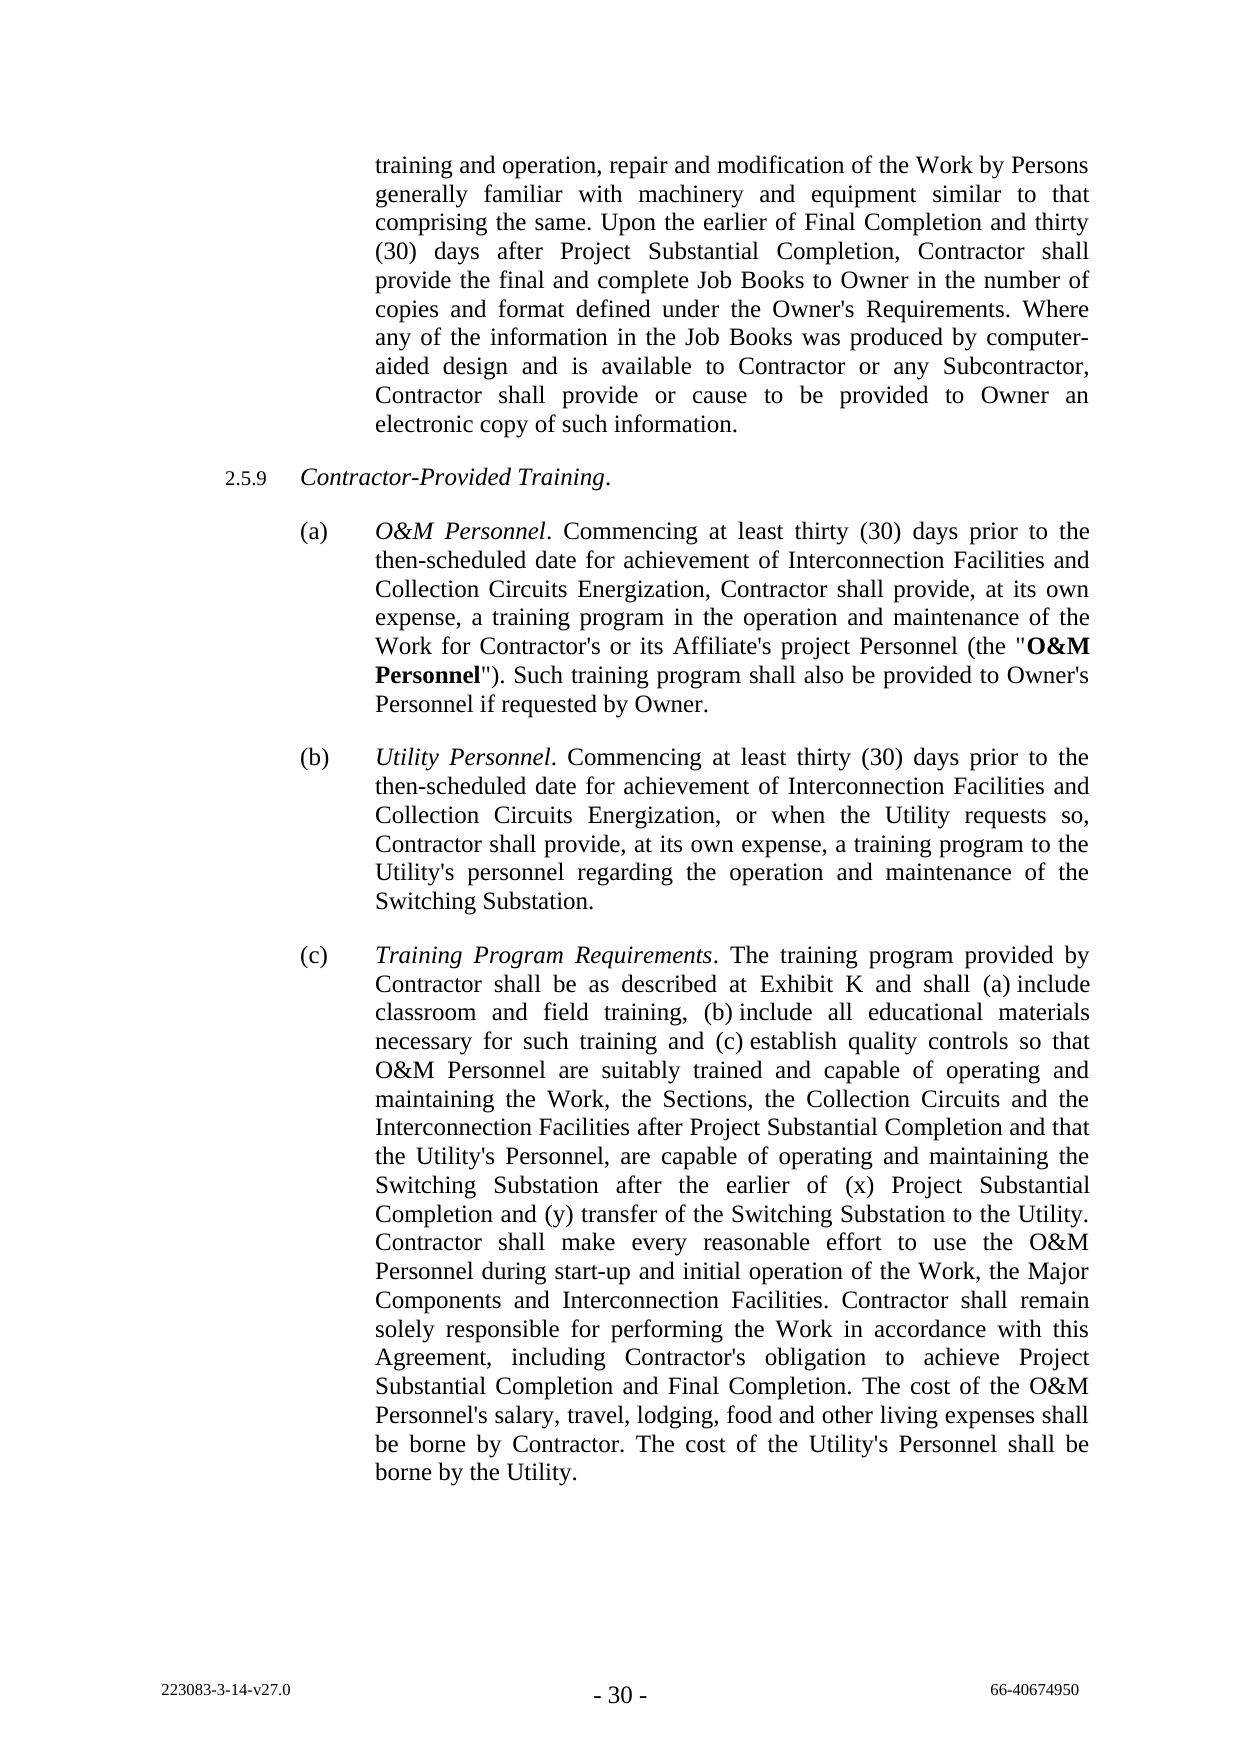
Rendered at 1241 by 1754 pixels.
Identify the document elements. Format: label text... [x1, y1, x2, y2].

text Contractor-Provided Training. [225, 462, 1090, 491]
text Utility Personnel. Commencing at least thirty (30) days prior to the then-scheduled date for achievement of Interconnection Facilities and Collection Circuits Energization, or when the Utility requests so, Contractor shall provide, at its own expense, a training program to the Utility's personnel regarding the operation and maintenance of the Switching Substation. [300, 742, 1090, 915]
text O&M Personnel. Commencing at least thirty (30) days prior to the then-scheduled date for achievement of Interconnection Facilities and Collection Circuits Energization, Contractor shall provide, at its own expense, a training program in the operation and maintenance of the Work for Contractor's or its Affiliate's project Personnel (the "O&M Personnel"). Such training program shall also be provided to Owner's Personnel if requested by Owner. [300, 516, 1090, 717]
text Training Program Requirements. The training program provided by Contractor shall be as described at Exhibit K and shall (a) include classroom and field training, (b) include all educational materials necessary for such training and (c) establish quality controls so that O&M Personnel are suitably trained and capable of operating and maintaining the Work, the Sections, the Collection Circuits and the Interconnection Facilities after Project Substantial Completion and that the Utility's Personnel, are capable of operating and maintaining the Switching Substation after the earlier of (x) Project Substantial Completion and (y) transfer of the Switching Substation to the Utility. Contractor shall make every reasonable effort to use the O&M Personnel during start-up and initial operation of the Work, the Major Components and Interconnection Facilities. Contractor shall remain solely responsible for performing the Work in accordance with this Agreement, including Contractor's obligation to achieve Project Substantial Completion and Final Completion. The cost of the O&M Personnel's salary, travel, lodging, food and other living expenses shall be borne by Contractor. The cost of the Utility's Personnel shall be borne by the Utility. [300, 940, 1090, 1486]
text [300, 150, 1090, 437]
